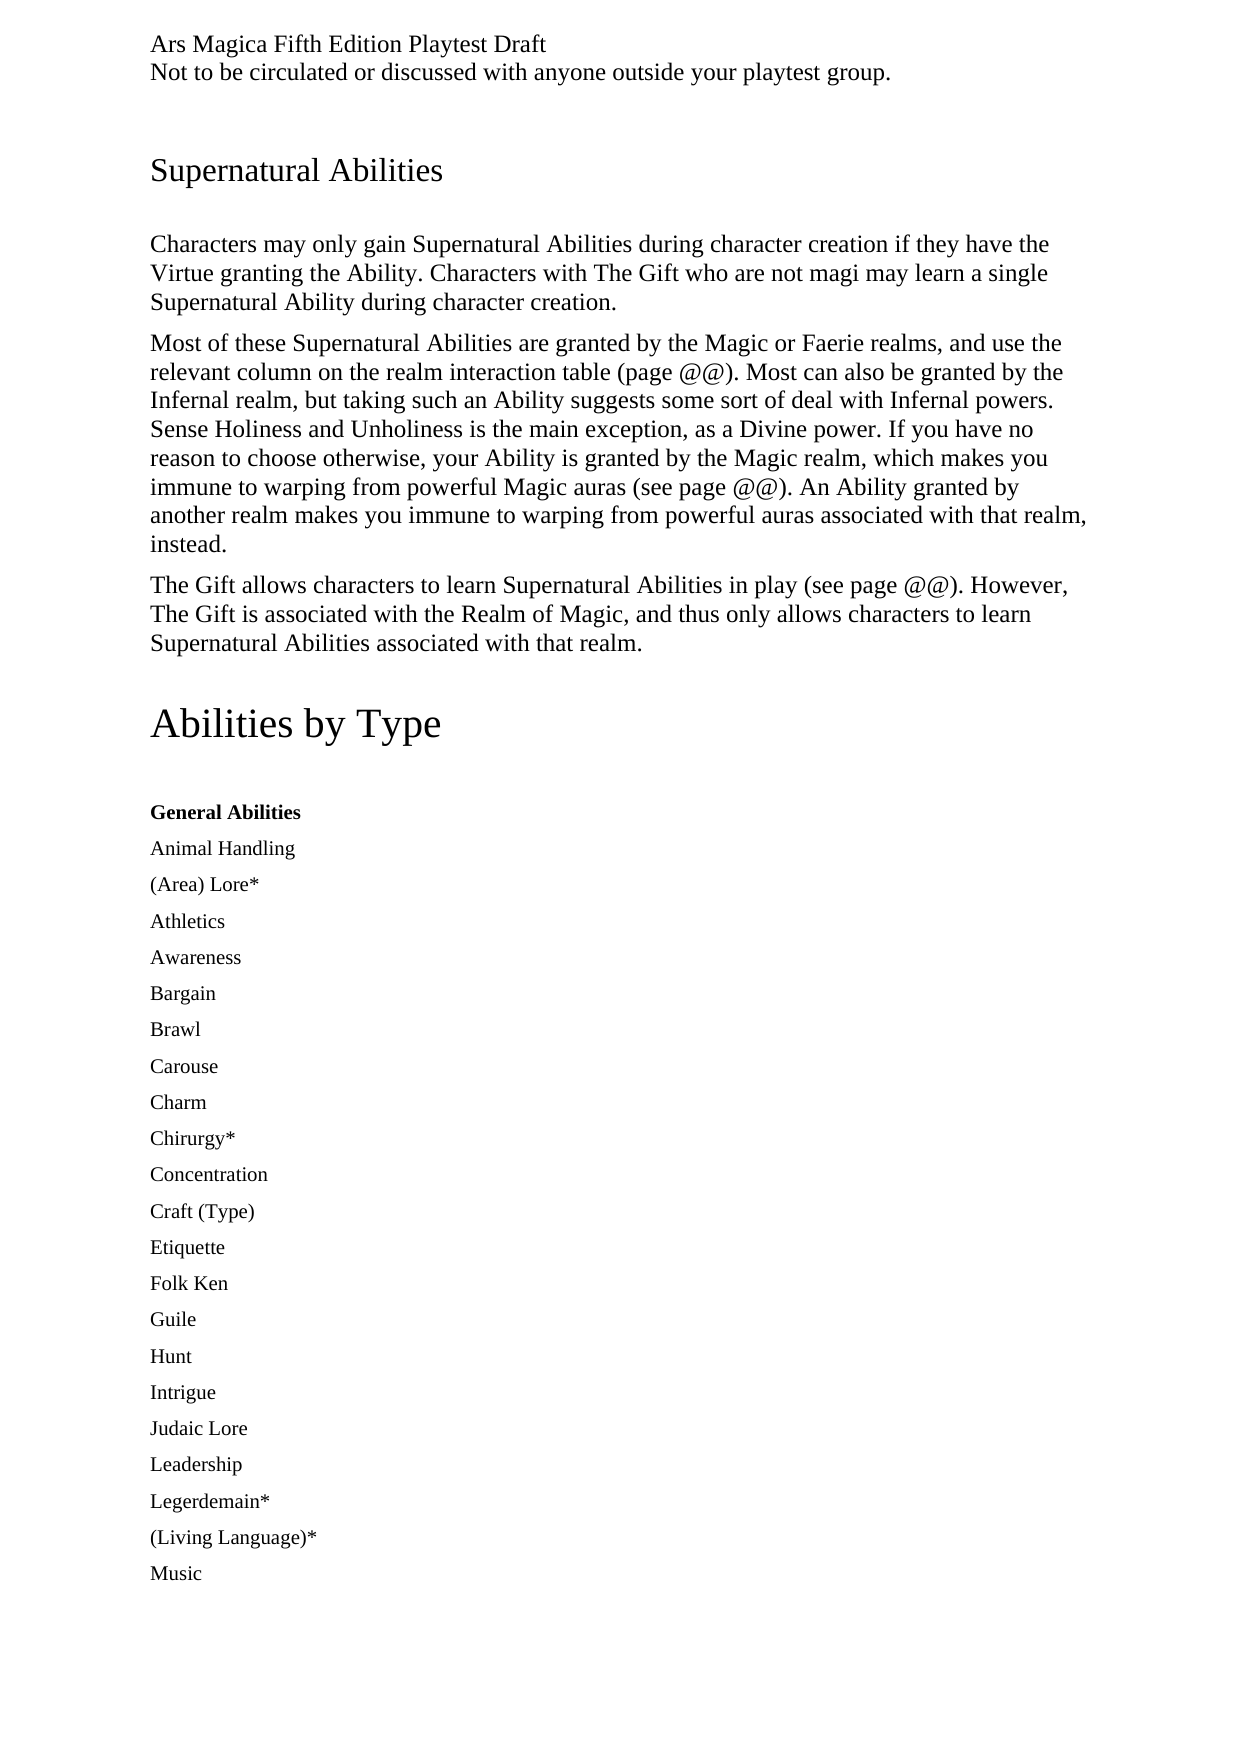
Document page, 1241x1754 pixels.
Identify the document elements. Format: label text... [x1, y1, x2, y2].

text Charm [150, 1090, 1090, 1114]
text Etiquette [150, 1235, 1090, 1259]
text Athletics [150, 909, 1090, 933]
text Bargain [150, 981, 1090, 1005]
text Concentration [150, 1162, 1090, 1186]
text Guile [150, 1307, 1090, 1331]
text Characters may only gain Supernatural Abilities during character creation if they have the Virtue granting the Ability. Characters with The Gift who are not magi may learn a single Supernatural Ability during character creation. [150, 229, 1090, 316]
text (Area) Lore* [150, 872, 1090, 896]
text Craft (Type) [150, 1199, 1090, 1223]
text Carouse [150, 1054, 1090, 1078]
text Judaic Lore [150, 1416, 1090, 1440]
text Animal Handling [150, 836, 1090, 860]
text Awareness [150, 945, 1090, 969]
text Hunt [150, 1344, 1090, 1368]
text Chirurgy* [150, 1126, 1090, 1150]
text (Living Language)* [150, 1525, 1090, 1549]
text Abilities by Type [150, 698, 1090, 746]
text The Gift allows characters to learn Supernatural Abilities in play (see page @@). However, The Gift is associated with the Realm of Magic, and thus only allows characters to learn Supernatural Abilities associated with that realm. [150, 570, 1090, 656]
text Brawl [150, 1017, 1090, 1041]
text Intrigue [150, 1380, 1090, 1404]
text Legerdemain* [150, 1489, 1090, 1513]
text Most of these Supernatural Abilities are granted by the Magic or Faerie realms, and use the relevant column on the realm interaction table (page @@). Most can also be granted by the Infernal realm, but taking such an Ability suggests some sort of deal with Infernal powers. Sense Holiness and Unholiness is the main exception, as a Divine power. If you have no reason to choose otherwise, your Ability is granted by the Magic realm, which makes you immune to warping from powerful Magic auras (see page @@). An Ability granted by another realm makes you immune to warping from powerful auras associated with that realm, instead. [150, 328, 1090, 558]
text Leadership [150, 1452, 1090, 1476]
text Folk Ken [150, 1271, 1090, 1295]
text Supernatural Abilities [150, 150, 1090, 188]
text Music [150, 1561, 1090, 1585]
text General Abilities [150, 800, 1090, 824]
